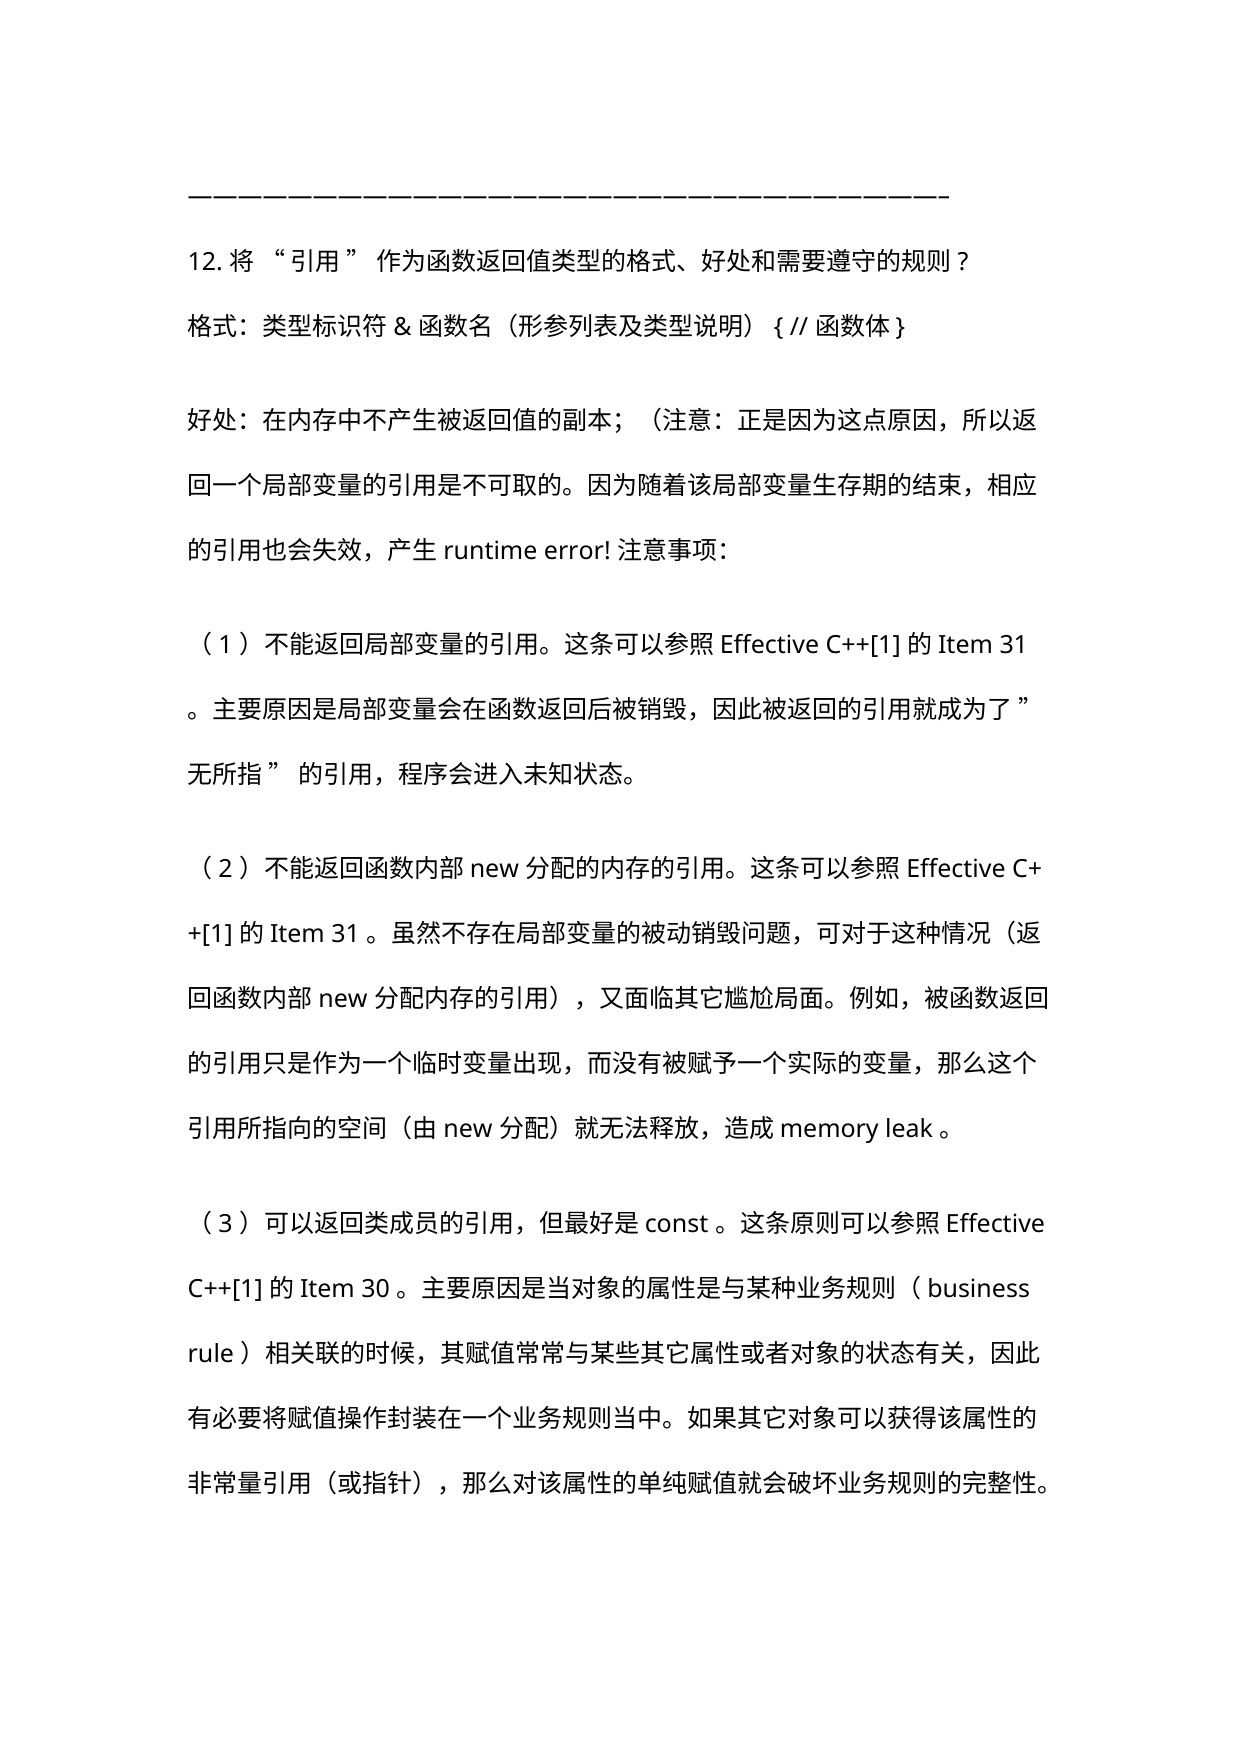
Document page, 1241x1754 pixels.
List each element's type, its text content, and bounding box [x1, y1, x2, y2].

text （ 3 ）可以返回类成员的引用，但最好是 const 。这条原则可以参照 Effective C++[1] 的 Item 30 。主要原因是当对象的属性是与某种业务规则（ business rule ）相关联的时候，其赋值常常与某些其它属性或者对象的状态有关，因此有必要将赋值操作封装在一个业务规则当中。如果其它对象可以获得该属性的非常量引用（或指针），那么对该属性的单纯赋值就会破坏业务规则的完整性。 [187, 1189, 1053, 1514]
text （ 2 ）不能返回函数内部 new 分配的内存的引用。这条可以参照 Effective C++[1] 的 Item 31 。虽然不存在局部变量的被动销毁问题，可对于这种情况（返回函数内部 new 分配内存的引用），又面临其它尴尬局面。例如，被函数返回的引用只是作为一个临时变量出现，而没有被赋予一个实际的变量，那么这个引用所指向的空间（由 new 分配）就无法释放，造成 memory leak 。 [187, 834, 1053, 1159]
text 好处：在内存中不产生被返回值的副本；（注意：正是因为这点原因，所以返回一个局部变量的引用是不可取的。因为随着该局部变量生存期的结束，相应的引用也会失效，产生 runtime error! 注意事项： [187, 386, 1053, 581]
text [187, 162, 1053, 357]
text （ 1 ）不能返回局部变量的引用。这条可以参照 Effective C++[1] 的 Item 31 。主要原因是局部变量会在函数返回后被销毁，因此被返回的引用就成为了 ” 无所指 ” 的引用，程序会进入未知状态。 [187, 610, 1053, 805]
